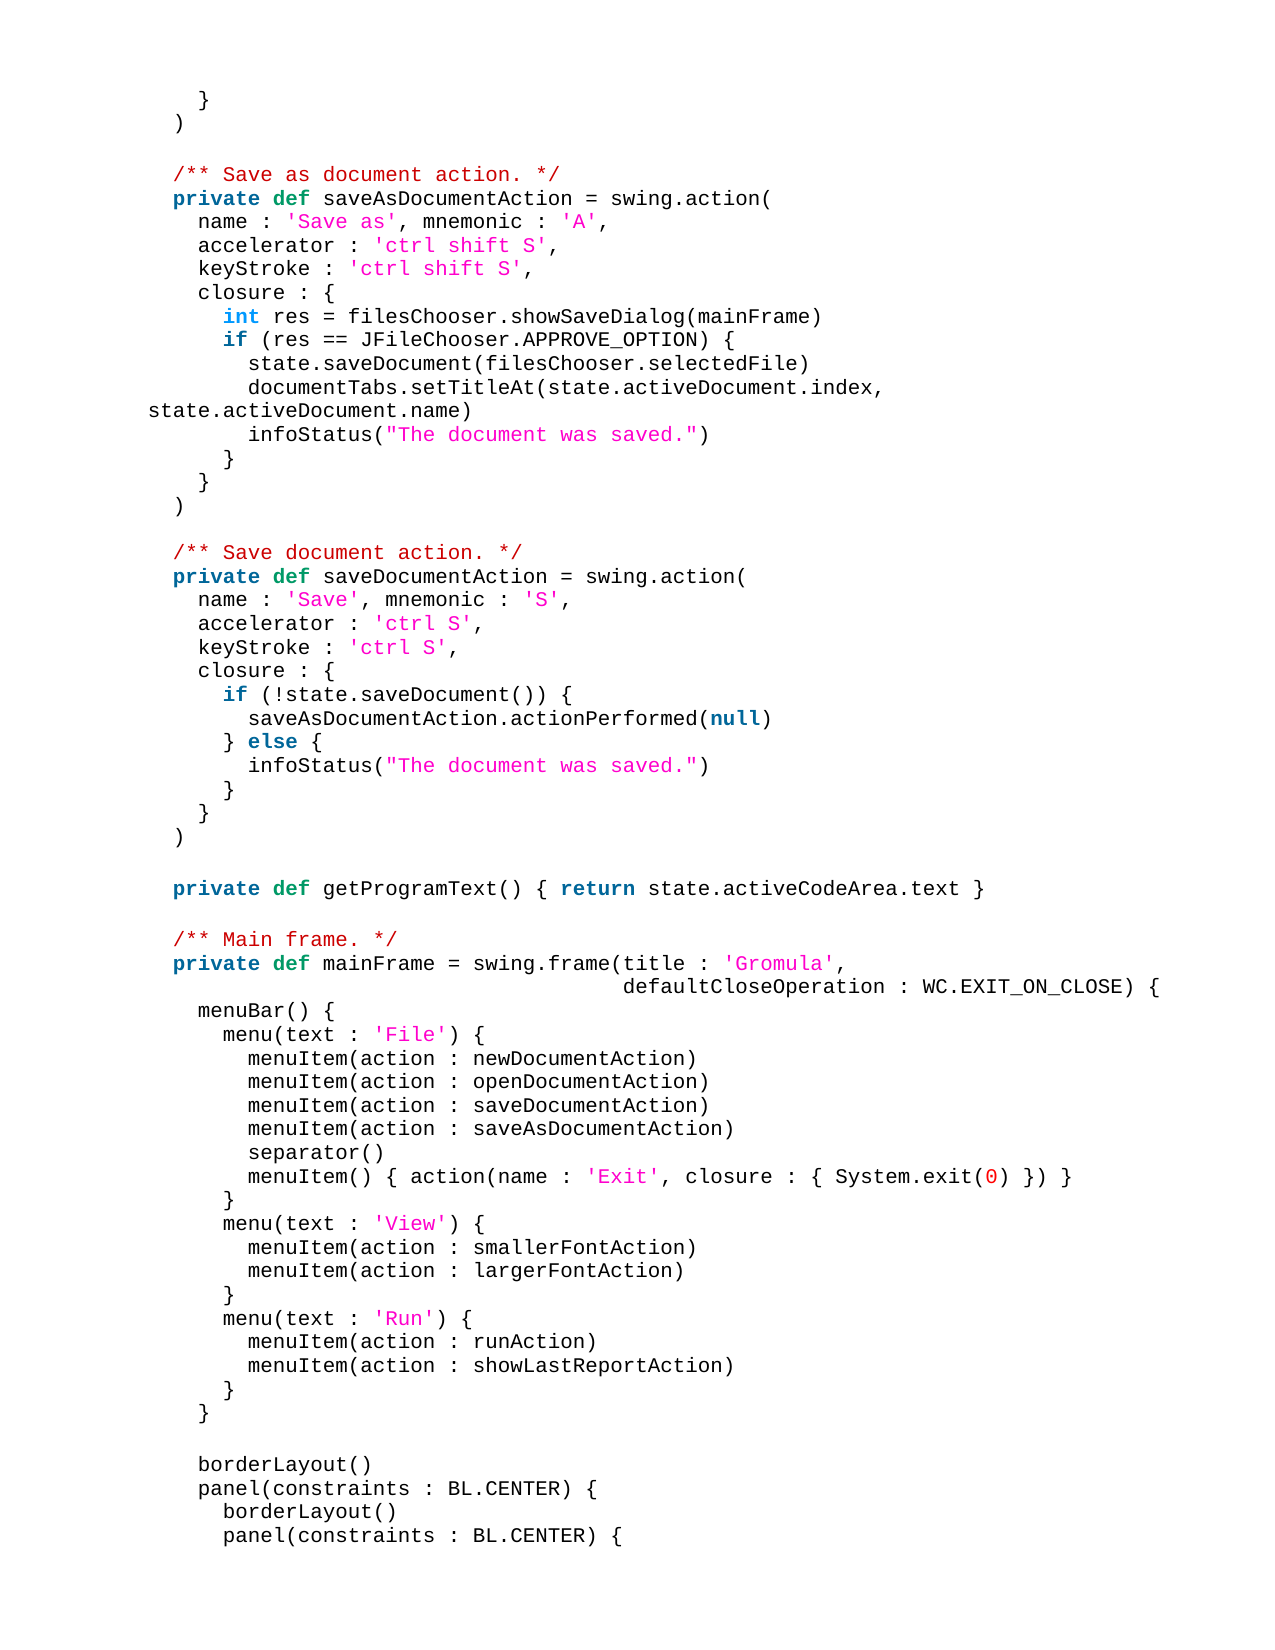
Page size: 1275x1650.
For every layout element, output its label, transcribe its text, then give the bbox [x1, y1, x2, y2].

text menuItem() { action(name : 'Exit', closure : { System.exit(0) }) } [148, 1166, 1186, 1189]
text } [148, 1284, 1186, 1308]
text accelerator : 'ctrl S', [148, 613, 1186, 637]
text keyStroke : 'ctrl S', [148, 637, 1186, 660]
text separator() [148, 1142, 1186, 1166]
text documentTabs.setTitleAt(state.activeDocument.index, state.activeDocument.name) [148, 377, 1186, 424]
text private def mainFrame = swing.frame(title : 'Gromula', [148, 953, 1186, 977]
text name : 'Save as', mnemonic : 'A', [148, 211, 1186, 235]
text menuItem(action : showLastReportAction) [148, 1355, 1186, 1378]
text accelerator : 'ctrl shift S', [148, 235, 1186, 258]
text menuItem(action : saveAsDocumentAction) [148, 1118, 1186, 1142]
text } [148, 88, 1186, 112]
text menuItem(action : saveDocumentAction) [148, 1095, 1186, 1118]
text infoStatus("The document was saved.") [148, 424, 1186, 448]
text ) [148, 826, 1186, 849]
text infoStatus("The document was saved.") [148, 755, 1186, 779]
text name : 'Save', mnemonic : 'S', [148, 589, 1186, 613]
text } [148, 471, 1186, 495]
text keyStroke : 'ctrl shift S', [148, 258, 1186, 282]
text if (!state.saveDocument()) { [148, 684, 1186, 708]
text private def saveAsDocumentAction = swing.action( [148, 187, 1186, 211]
text private def saveDocumentAction = swing.action( [148, 566, 1186, 589]
text } [148, 779, 1186, 802]
text borderLayout() [148, 1501, 1186, 1525]
text saveAsDocumentAction.actionPerformed(null) [148, 708, 1186, 731]
text menuItem(action : newDocumentAction) [148, 1047, 1186, 1071]
text panel(constraints : BL.CENTER) { [148, 1525, 1186, 1548]
text } else { [148, 731, 1186, 755]
text private def getProgramText() { return state.activeCodeArea.text } [148, 878, 1186, 901]
text menuItem(action : runAction) [148, 1331, 1186, 1355]
text menuItem(action : largerFontAction) [148, 1260, 1186, 1284]
text ) [148, 112, 1186, 136]
text } [148, 448, 1186, 471]
text menu(text : 'File') { [148, 1024, 1186, 1047]
text } [148, 802, 1186, 826]
text closure : { [148, 282, 1186, 306]
text if (res == JFileChooser.APPROVE_OPTION) { [148, 329, 1186, 353]
text menuBar() { [148, 1000, 1186, 1024]
text } [148, 1402, 1186, 1426]
text menuItem(action : openDocumentAction) [148, 1071, 1186, 1095]
text panel(constraints : BL.CENTER) { [148, 1477, 1186, 1501]
text /** Save as document action. */ [148, 164, 1186, 187]
text closure : { [148, 660, 1186, 684]
text menu(text : 'Run') { [148, 1308, 1186, 1331]
text /** Main frame. */ [148, 929, 1186, 953]
text borderLayout() [148, 1454, 1186, 1477]
text } [148, 1378, 1186, 1402]
text int res = filesChooser.showSaveDialog(mainFrame) [148, 306, 1186, 329]
text } [148, 1189, 1186, 1213]
text ) [148, 495, 1186, 518]
text menuItem(action : smallerFontAction) [148, 1237, 1186, 1260]
text menu(text : 'View') { [148, 1213, 1186, 1237]
text defaultCloseOperation : WC.EXIT_ON_CLOSE) { [148, 977, 1186, 1000]
text state.saveDocument(filesChooser.selectedFile) [148, 353, 1186, 377]
text /** Save document action. */ [148, 542, 1186, 566]
